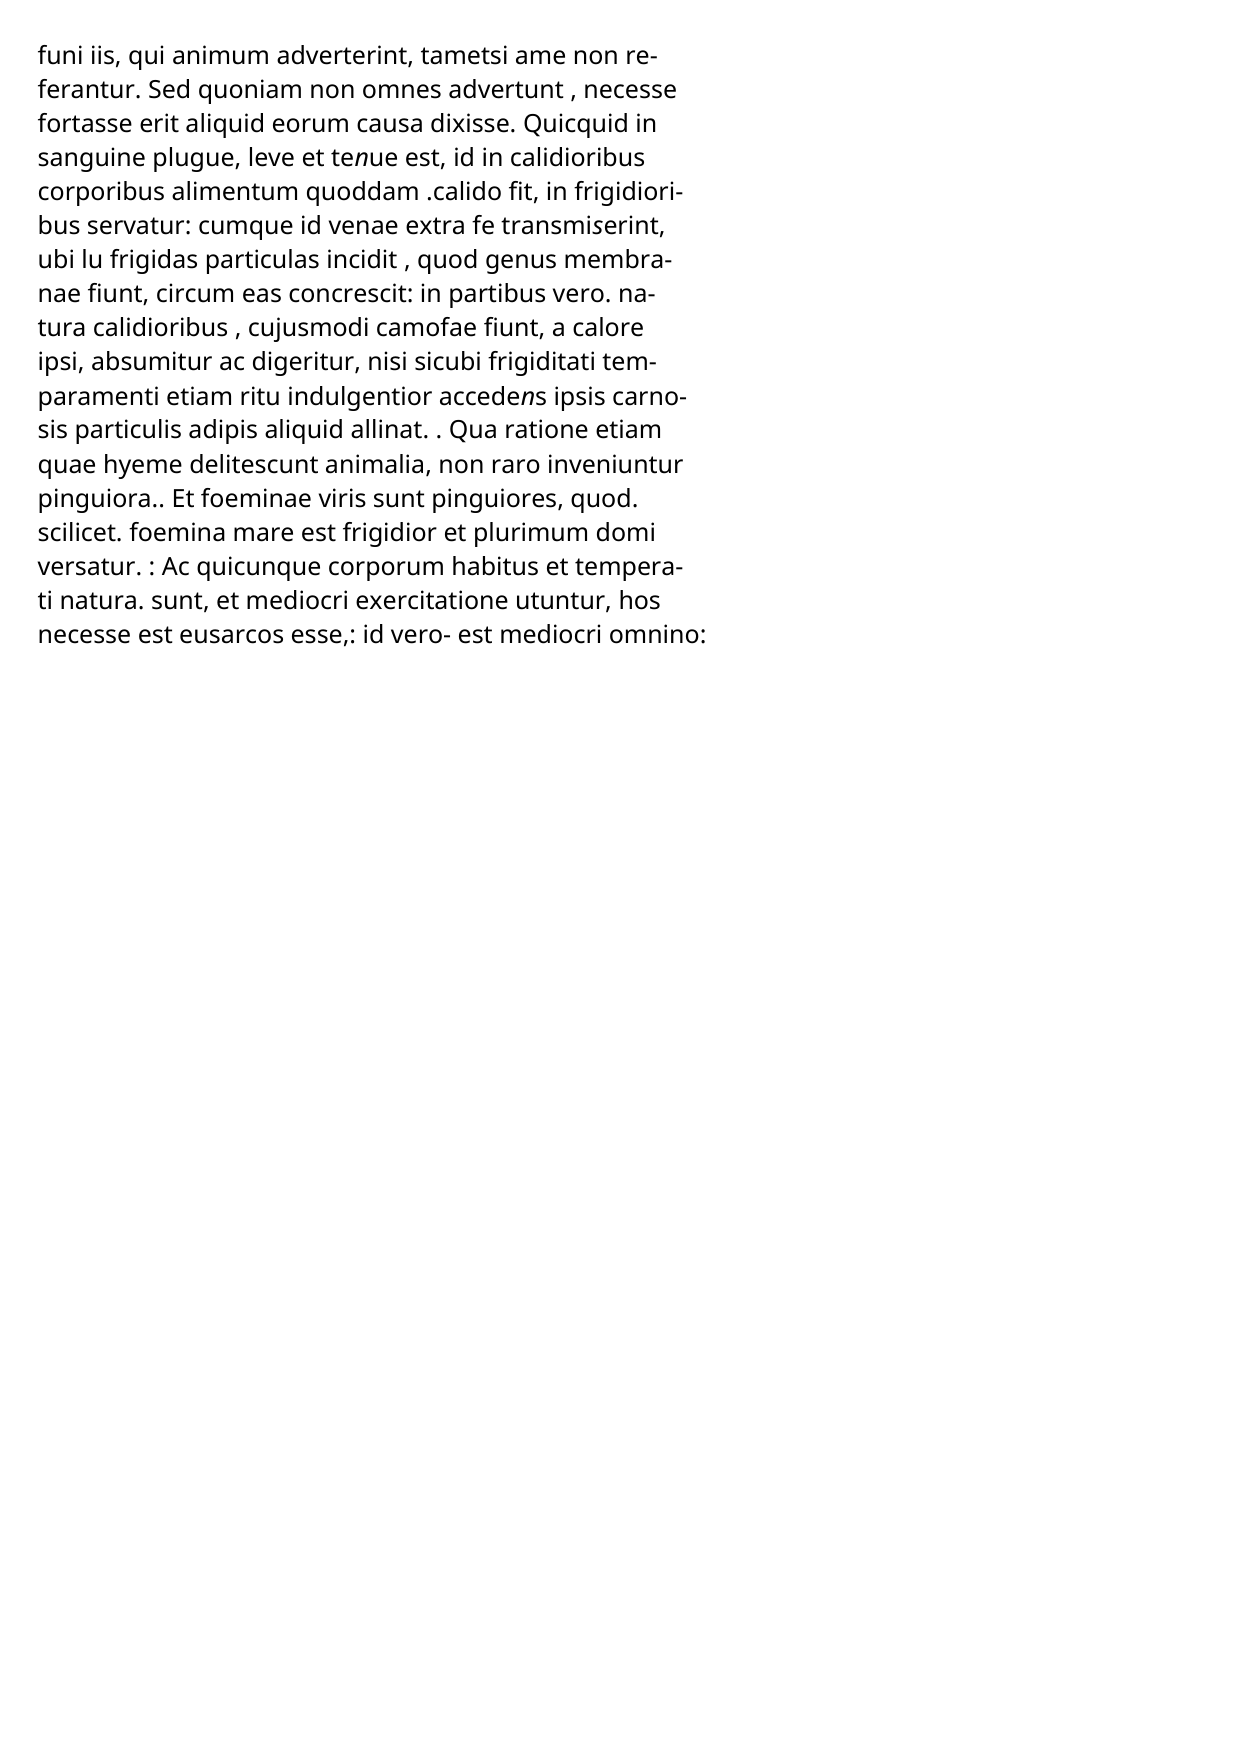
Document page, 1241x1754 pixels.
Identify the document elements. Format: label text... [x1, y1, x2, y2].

text funi iis, qui animum adverterint, tametsi ame non re- ferantur. Sed quoniam non omnes advertunt , necesse fortasse erit aliquid eorum causa dixisse. Quicquid in sanguine plugue, leve et tenue est, id in calidioribus corporibus alimentum quoddam .calido fit, in frigidiori- bus servatur: cumque id venae extra fe transmiserint, ubi lu frigidas particulas incidit , quod genus membra- nae fiunt, circum eas concrescit: in partibus vero. na- tura calidioribus , cujusmodi camofae fiunt, a calore ipsi, absumitur ac digeritur, nisi sicubi frigiditati tem- paramenti etiam ritu indulgentior accedens ipsis carno- sis particulis adipis aliquid allinat. . Qua ratione etiam quae hyeme delitescunt animalia, non raro inveniuntur pinguiora.. Et foeminae viris sunt pinguiores, quod. scilicet. foemina mare est frigidior et plurimum domi versatur. : Ac quicunque corporum habitus et tempera- ti natura. sunt, et mediocri exercitatione utuntur, hos necesse est eusarcos esse,: id vero- est mediocri omnino: [37, 37, 1203, 651]
